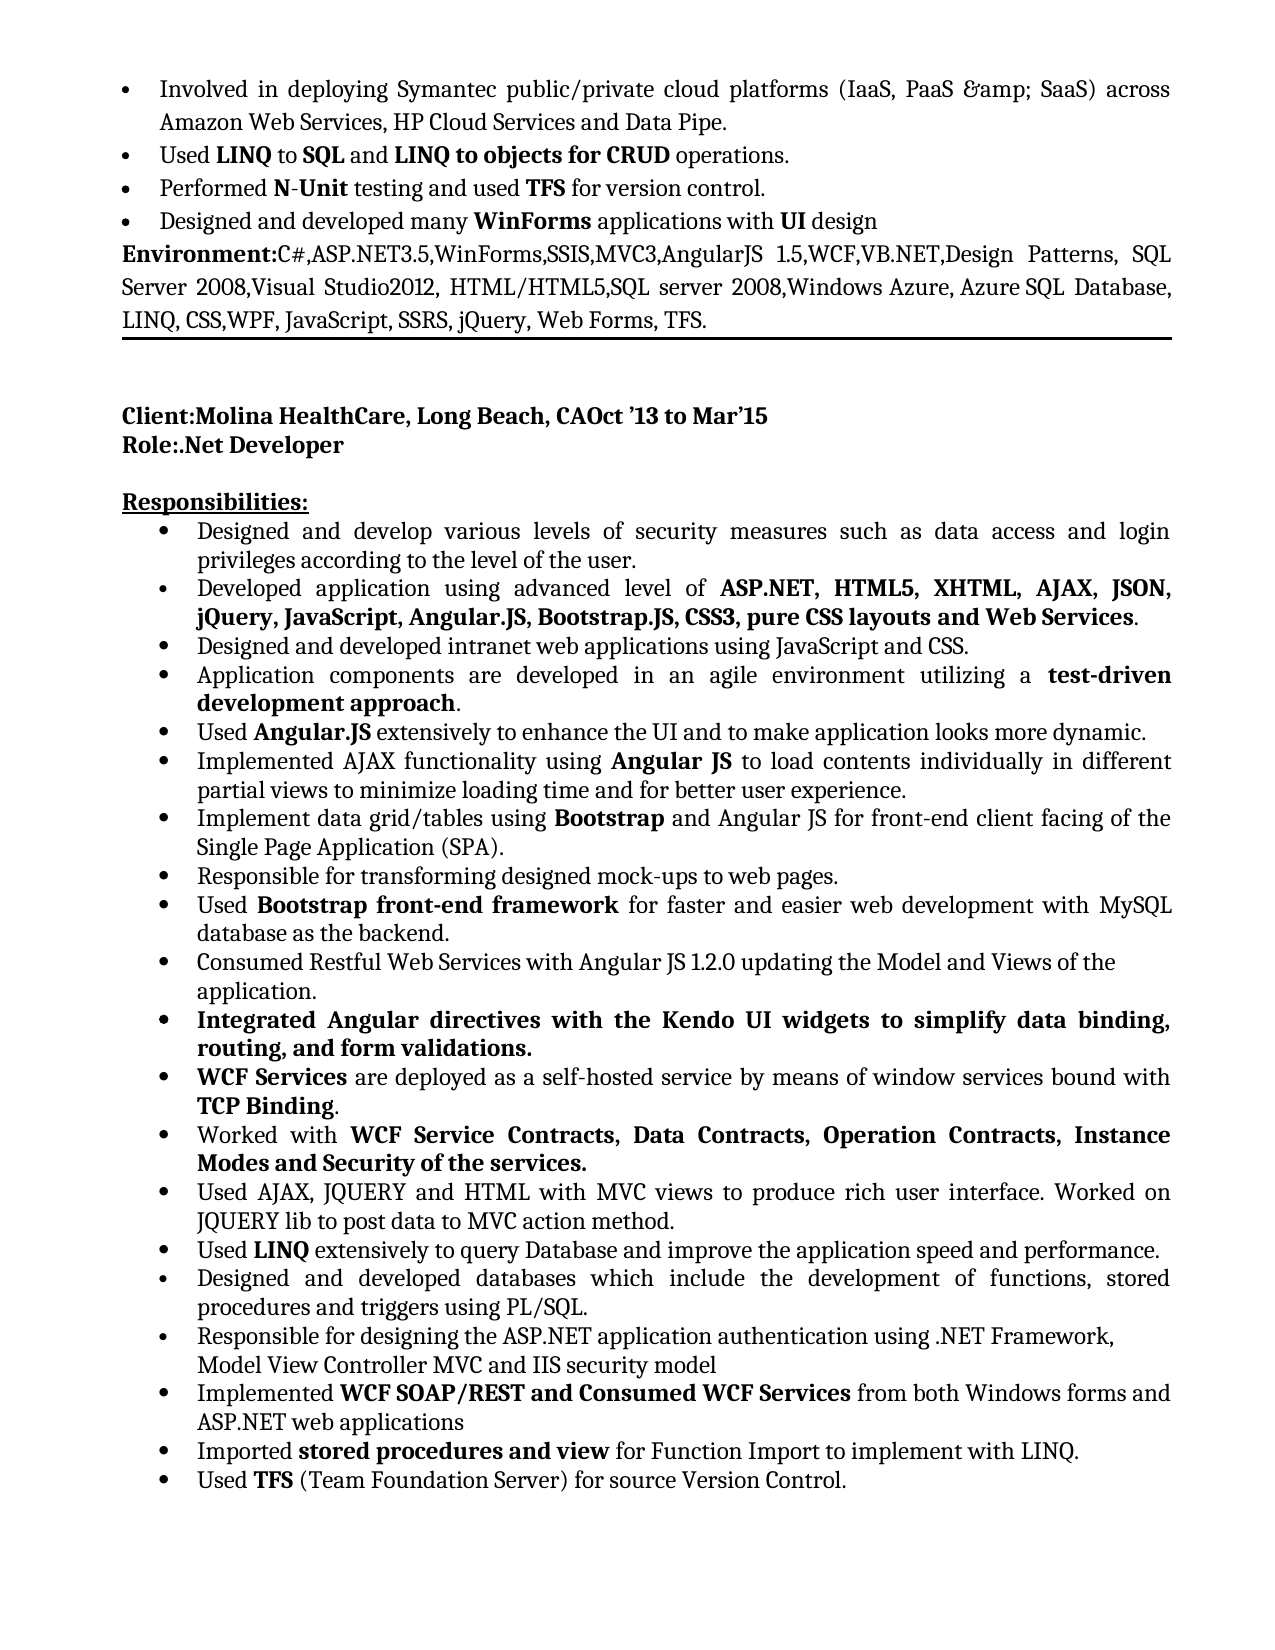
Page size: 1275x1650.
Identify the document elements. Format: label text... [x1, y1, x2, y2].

list Worked with WCF Service Contracts, Data Contracts, Operation Contracts, Instance Modes and Security of the services. [159, 1121, 1172, 1178]
list Used LINQ extensively to query Database and improve the application speed and performance. [159, 1236, 1172, 1264]
list Responsible for designing the ASP.NET application authentication using .NET Framework, [159, 1322, 1172, 1351]
list Developed application using advanced level of ASP.NET, HTML5, XHTML, AJAX, JSON, jQuery, JavaScript, Angular.JS, Bootstrap.JS, CSS3, pure CSS layouts and Web Services. [159, 574, 1172, 632]
list Model View Controller MVC and IIS security model [197, 1351, 1172, 1379]
list Involved in deploying Symantec public/private cloud platforms (IaaS, PaaS &amp; SaaS) across Amazon Web Services, HP Cloud Services and Data Pipe. [122, 75, 1172, 137]
text Responsibilities: [122, 488, 1172, 517]
list Application components are developed in an agile environment utilizing a test-driven development approach. [159, 661, 1172, 718]
list Used AJAX, JQUERY and HTML with MVC views to produce rich user interface. Worked on JQUERY lib to post data to MVC action method. [159, 1178, 1172, 1236]
list Designed and developed many WinForms applications with UI design [122, 207, 1172, 236]
list Used LINQ to SQL and LINQ to objects for CRUD operations. [122, 141, 1172, 170]
list Performed N-Unit testing and used TFS for version control. [122, 174, 1172, 203]
list application. [197, 977, 1172, 1006]
list Integrated Angular directives with the Kendo UI widgets to simplify data binding, routing, and form validations. [159, 1006, 1172, 1063]
list Implement data grid/tables using Bootstrap and Angular JS for front-end client facing of the Single Page Application (SPA). [159, 804, 1172, 862]
list Used Angular.JS extensively to enhance the UI and to make application looks more dynamic. [159, 718, 1172, 747]
list Used Bootstrap front-end framework for faster and easier web development with MySQL database as the backend. [159, 891, 1172, 948]
list Consumed Restful Web Services with Angular JS 1.2.0 updating the Model and Views of the [159, 948, 1172, 977]
list Designed and developed intranet web applications using JavaScript and CSS. [159, 632, 1172, 661]
list Responsible for transforming designed mock-ups to web pages. [159, 862, 1172, 891]
list Implemented AJAX functionality using Angular JS to load contents individually in different partial views to minimize loading time and for better user experience. [159, 747, 1172, 804]
list Implemented WCF SOAP/REST and Consumed WCF Services from both Windows forms and ASP.NET web applications [159, 1379, 1172, 1437]
list Designed and developed databases which include the development of functions, stored procedures and triggers using PL/SQL. [159, 1264, 1172, 1322]
text Role:.Net Developer [122, 431, 1172, 459]
list WCF Services are deployed as a self-hosted service by means of window services bound with TCP Binding. [159, 1063, 1172, 1121]
text Environment:C#,ASP.NET3.5,WinForms,SSIS,MVC3,AngularJS 1.5,WCF,VB.NET,Design Patterns, SQL Server 2008,Visual Studio2012, HTML/HTML5,SQL server 2008,Windows Azure, Azure SQL Database, LINQ, CSS,WPF, JavaScript, SSRS, jQuery, Web Forms, TFS. [122, 240, 1172, 337]
list Used TFS (Team Foundation Server) for source Version Control. [159, 1466, 1172, 1494]
list Imported stored procedures and view for Function Import to implement with LINQ. [159, 1437, 1172, 1466]
text Client:Molina HealthCare, Long Beach, CAOct ’13 to Mar’15 [122, 402, 1172, 431]
list Designed and develop various levels of security measures such as data access and login privileges according to the level of the user. [159, 517, 1172, 574]
